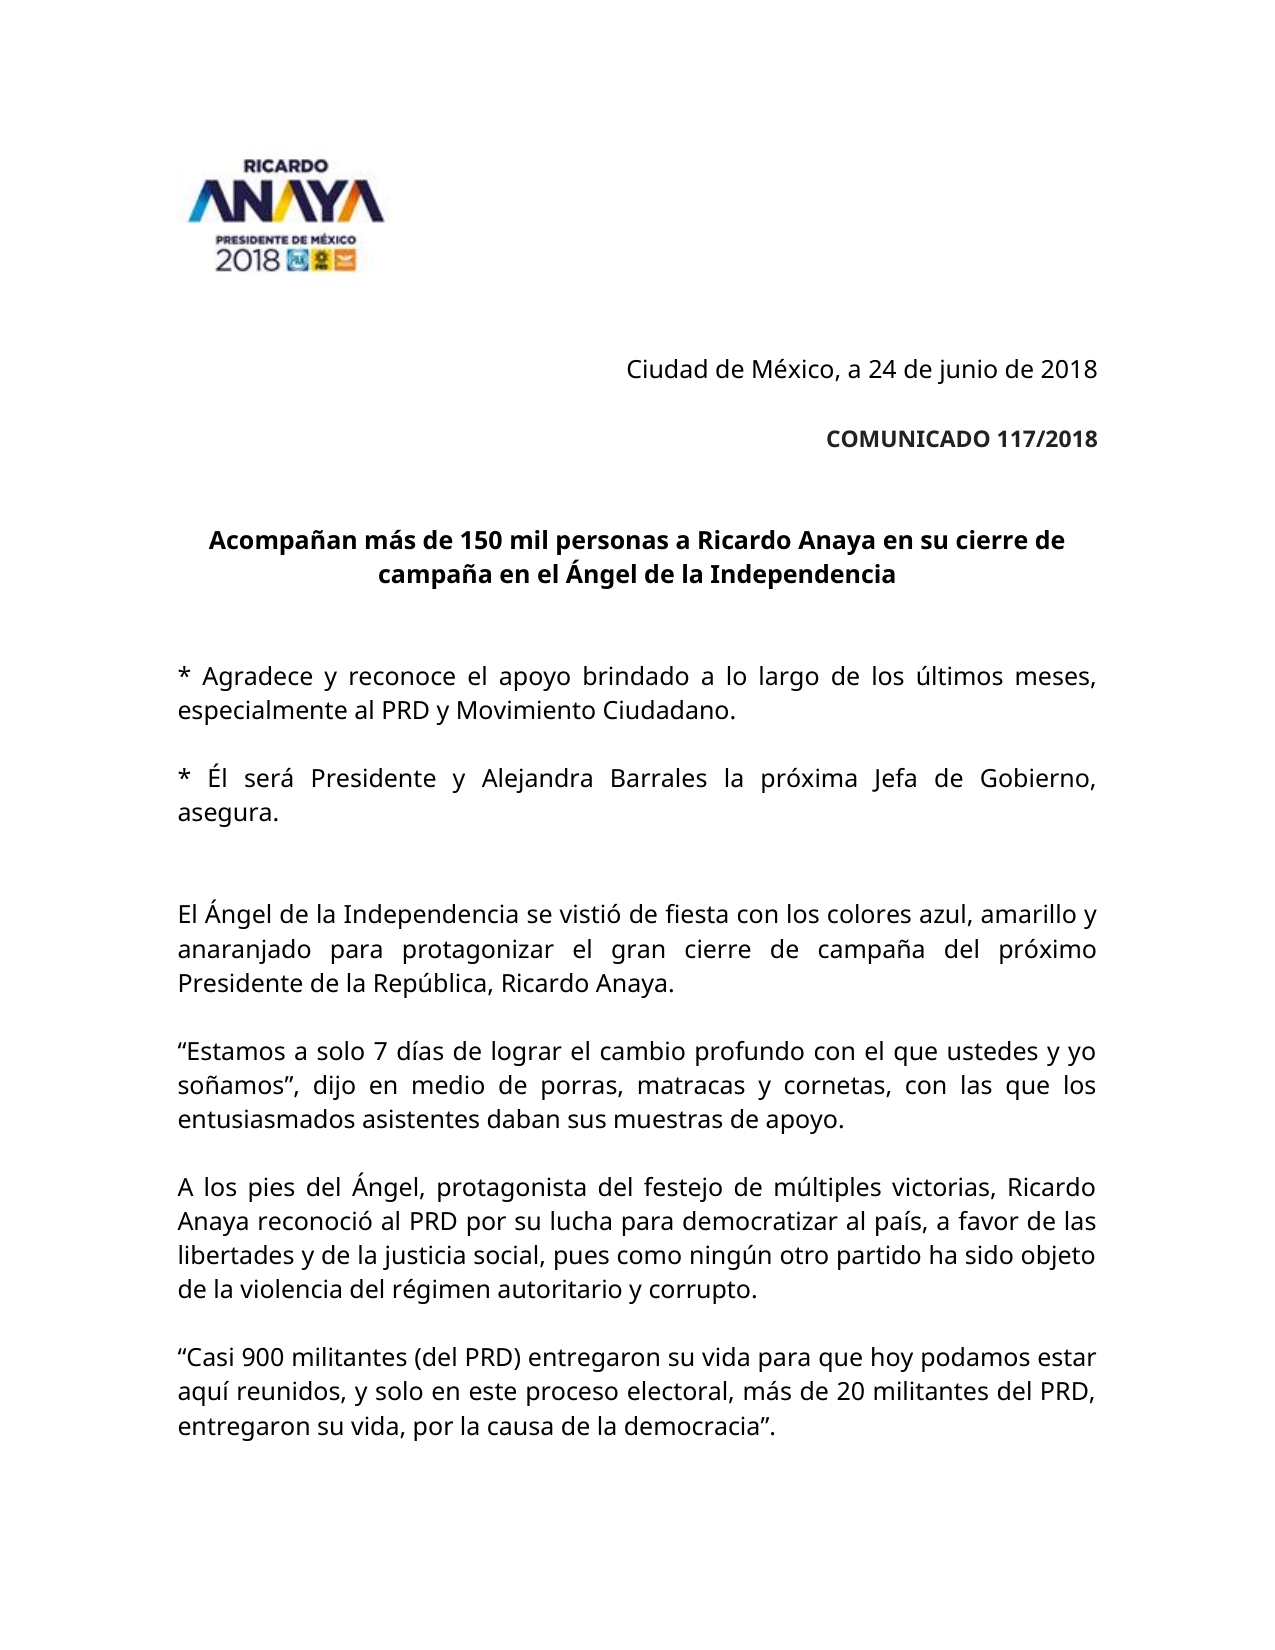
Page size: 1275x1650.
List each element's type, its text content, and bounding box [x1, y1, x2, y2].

text * Agradece y reconoce el apoyo brindado a lo largo de los últimos meses, especialmente al PRD y Movimiento Ciudadano. [177, 659, 1098, 727]
text Ciudad de México, a 24 de junio de 2018 [177, 352, 1098, 386]
text A los pies del Ángel, protagonista del festejo de múltiples victorias, Ricardo Anaya reconoció al PRD por su lucha para democratizar al país, a favor de las libertades y de la justicia social, pues como ningún otro partido ha sido objeto de la violencia del régimen autoritario y corrupto. [177, 1170, 1098, 1306]
text “Casi 900 militantes (del PRD) entregaron su vida para que hoy podamos estar aquí reunidos, y solo en este proceso electoral, más de 20 militantes del PRD, entregaron su vida, por la causa de la democracia”. [177, 1340, 1098, 1442]
text “Estamos a solo 7 días de lograr el cambio profundo con el que ustedes y yo soñamos”, dijo en medio de porras, matracas y cornetas, con las que los entusiasmados asistentes daban sus muestras de apoyo. [177, 1033, 1098, 1136]
text * Él será Presidente y Alejandra Barrales la próxima Jefa de Gobierno, asegura. [177, 761, 1098, 829]
text Acompañan más de 150 mil personas a Ricardo Anaya en su cierre de campaña en el Ángel de la Independencia [177, 522, 1098, 591]
picture [177, 147, 396, 284]
text El Ángel de la Independencia se vistió de fiesta con los colores azul, amarillo y anaranjado para protagonizar el gran cierre de campaña del próximo Presidente de la República, Ricardo Anaya. [177, 897, 1098, 999]
text COMUNICADO 117/2018 [177, 420, 1098, 454]
